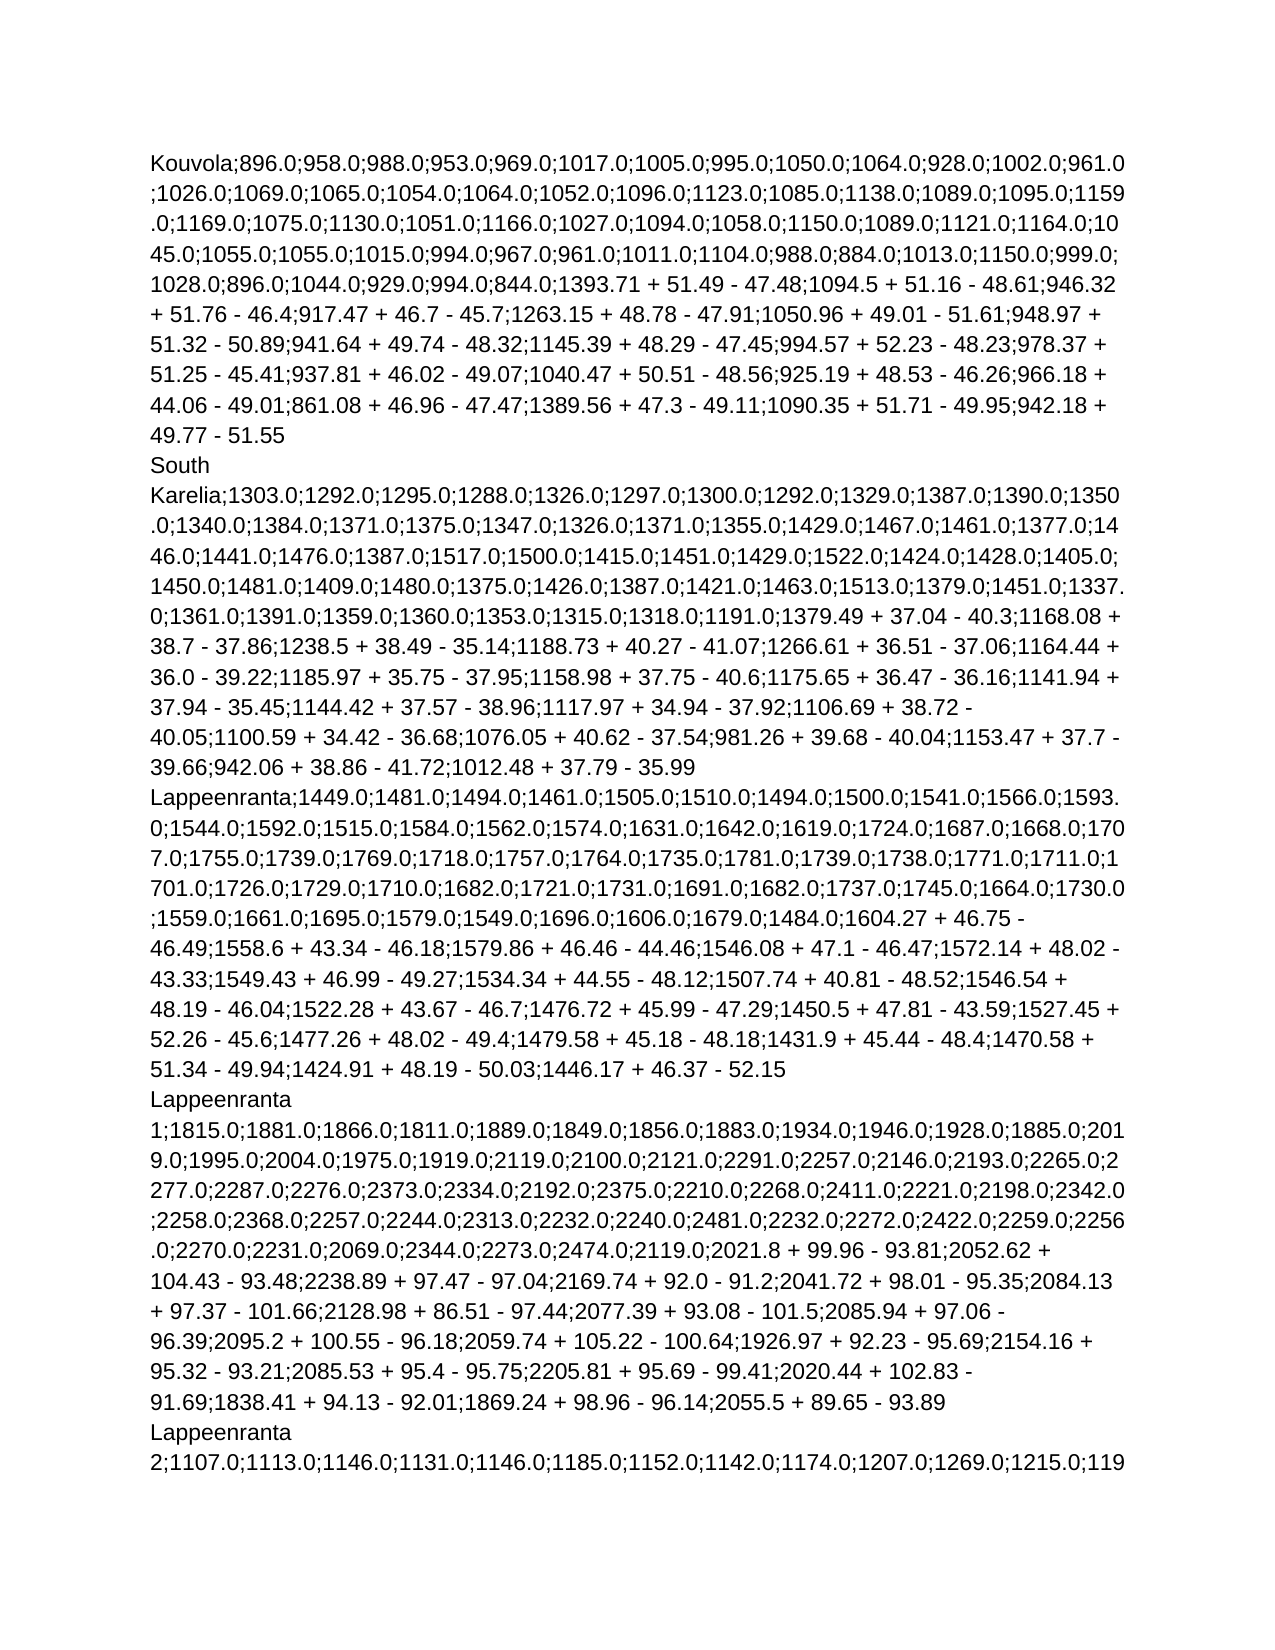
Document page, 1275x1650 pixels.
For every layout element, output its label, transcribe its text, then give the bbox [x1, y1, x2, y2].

text Lappeenranta 1;1815.0;1881.0;1866.0;1811.0;1889.0;1849.0;1856.0;1883.0;1934.0;1946.0;1928.0;1885.0;2019.0;1995.0;2004.0;1975.0;1919.0;2119.0;2100.0;2121.0;2291.0;2257.0;2146.0;2193.0;2265.0;2277.0;2287.0;2276.0;2373.0;2334.0;2192.0;2375.0;2210.0;2268.0;2411.0;2221.0;2198.0;2342.0;2258.0;2368.0;2257.0;2244.0;2313.0;2232.0;2240.0;2481.0;2232.0;2272.0;2422.0;2259.0;2256.0;2270.0;2231.0;2069.0;2344.0;2273.0;2474.0;2119.0;2021.8 + 99.96 - 93.81;2052.62 + 104.43 - 93.48;2238.89 + 97.47 - 97.04;2169.74 + 92.0 - 91.2;2041.72 + 98.01 - 95.35;2084.13 + 97.37 - 101.66;2128.98 + 86.51 - 97.44;2077.39 + 93.08 - 101.5;2085.94 + 97.06 - 96.39;2095.2 + 100.55 - 96.18;2059.74 + 105.22 - 100.64;1926.97 + 92.23 - 95.69;2154.16 + 95.32 - 93.21;2085.53 + 95.4 - 95.75;2205.81 + 95.69 - 99.41;2020.44 + 102.83 - 91.69;1838.41 + 94.13 - 92.01;1869.24 + 98.96 - 96.14;2055.5 + 89.65 - 93.89 [150, 1086, 1125, 1415]
text Kouvola;896.0;958.0;988.0;953.0;969.0;1017.0;1005.0;995.0;1050.0;1064.0;928.0;1002.0;961.0;1026.0;1069.0;1065.0;1054.0;1064.0;1052.0;1096.0;1123.0;1085.0;1138.0;1089.0;1095.0;1159.0;1169.0;1075.0;1130.0;1051.0;1166.0;1027.0;1094.0;1058.0;1150.0;1089.0;1121.0;1164.0;1045.0;1055.0;1055.0;1015.0;994.0;967.0;961.0;1011.0;1104.0;988.0;884.0;1013.0;1150.0;999.0;1028.0;896.0;1044.0;929.0;994.0;844.0;1393.71 + 51.49 - 47.48;1094.5 + 51.16 - 48.61;946.32 + 51.76 - 46.4;917.47 + 46.7 - 45.7;1263.15 + 48.78 - 47.91;1050.96 + 49.01 - 51.61;948.97 + 51.32 - 50.89;941.64 + 49.74 - 48.32;1145.39 + 48.29 - 47.45;994.57 + 52.23 - 48.23;978.37 + 51.25 - 45.41;937.81 + 46.02 - 49.07;1040.47 + 50.51 - 48.56;925.19 + 48.53 - 46.26;966.18 + 44.06 - 49.01;861.08 + 46.96 - 47.47;1389.56 + 47.3 - 49.11;1090.35 + 51.71 - 49.95;942.18 + 49.77 - 51.55 [150, 150, 1125, 448]
text Lappeenranta;1449.0;1481.0;1494.0;1461.0;1505.0;1510.0;1494.0;1500.0;1541.0;1566.0;1593.0;1544.0;1592.0;1515.0;1584.0;1562.0;1574.0;1631.0;1642.0;1619.0;1724.0;1687.0;1668.0;1707.0;1755.0;1739.0;1769.0;1718.0;1757.0;1764.0;1735.0;1781.0;1739.0;1738.0;1771.0;1711.0;1701.0;1726.0;1729.0;1710.0;1682.0;1721.0;1731.0;1691.0;1682.0;1737.0;1745.0;1664.0;1730.0;1559.0;1661.0;1695.0;1579.0;1549.0;1696.0;1606.0;1679.0;1484.0;1604.27 + 46.75 - 46.49;1558.6 + 43.34 - 46.18;1579.86 + 46.46 - 44.46;1546.08 + 47.1 - 46.47;1572.14 + 48.02 - 43.33;1549.43 + 46.99 - 49.27;1534.34 + 44.55 - 48.12;1507.74 + 40.81 - 48.52;1546.54 + 48.19 - 46.04;1522.28 + 43.67 - 46.7;1476.72 + 45.99 - 47.29;1450.5 + 47.81 - 43.59;1527.45 + 52.26 - 45.6;1477.26 + 48.02 - 49.4;1479.58 + 45.18 - 48.18;1431.9 + 45.44 - 48.4;1470.58 + 51.34 - 49.94;1424.91 + 48.19 - 50.03;1446.17 + 46.37 - 52.15 [150, 784, 1125, 1083]
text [150, 1419, 1125, 1475]
text South Karelia;1303.0;1292.0;1295.0;1288.0;1326.0;1297.0;1300.0;1292.0;1329.0;1387.0;1390.0;1350.0;1340.0;1384.0;1371.0;1375.0;1347.0;1326.0;1371.0;1355.0;1429.0;1467.0;1461.0;1377.0;1446.0;1441.0;1476.0;1387.0;1517.0;1500.0;1415.0;1451.0;1429.0;1522.0;1424.0;1428.0;1405.0;1450.0;1481.0;1409.0;1480.0;1375.0;1426.0;1387.0;1421.0;1463.0;1513.0;1379.0;1451.0;1337.0;1361.0;1391.0;1359.0;1360.0;1353.0;1315.0;1318.0;1191.0;1379.49 + 37.04 - 40.3;1168.08 + 38.7 - 37.86;1238.5 + 38.49 - 35.14;1188.73 + 40.27 - 41.07;1266.61 + 36.51 - 37.06;1164.44 + 36.0 - 39.22;1185.97 + 35.75 - 37.95;1158.98 + 37.75 - 40.6;1175.65 + 36.47 - 36.16;1141.94 + 37.94 - 35.45;1144.42 + 37.57 - 38.96;1117.97 + 34.94 - 37.92;1106.69 + 38.72 - 40.05;1100.59 + 34.42 - 36.68;1076.05 + 40.62 - 37.54;981.26 + 39.68 - 40.04;1153.47 + 37.7 - 39.66;942.06 + 38.86 - 41.72;1012.48 + 37.79 - 35.99 [150, 452, 1125, 781]
